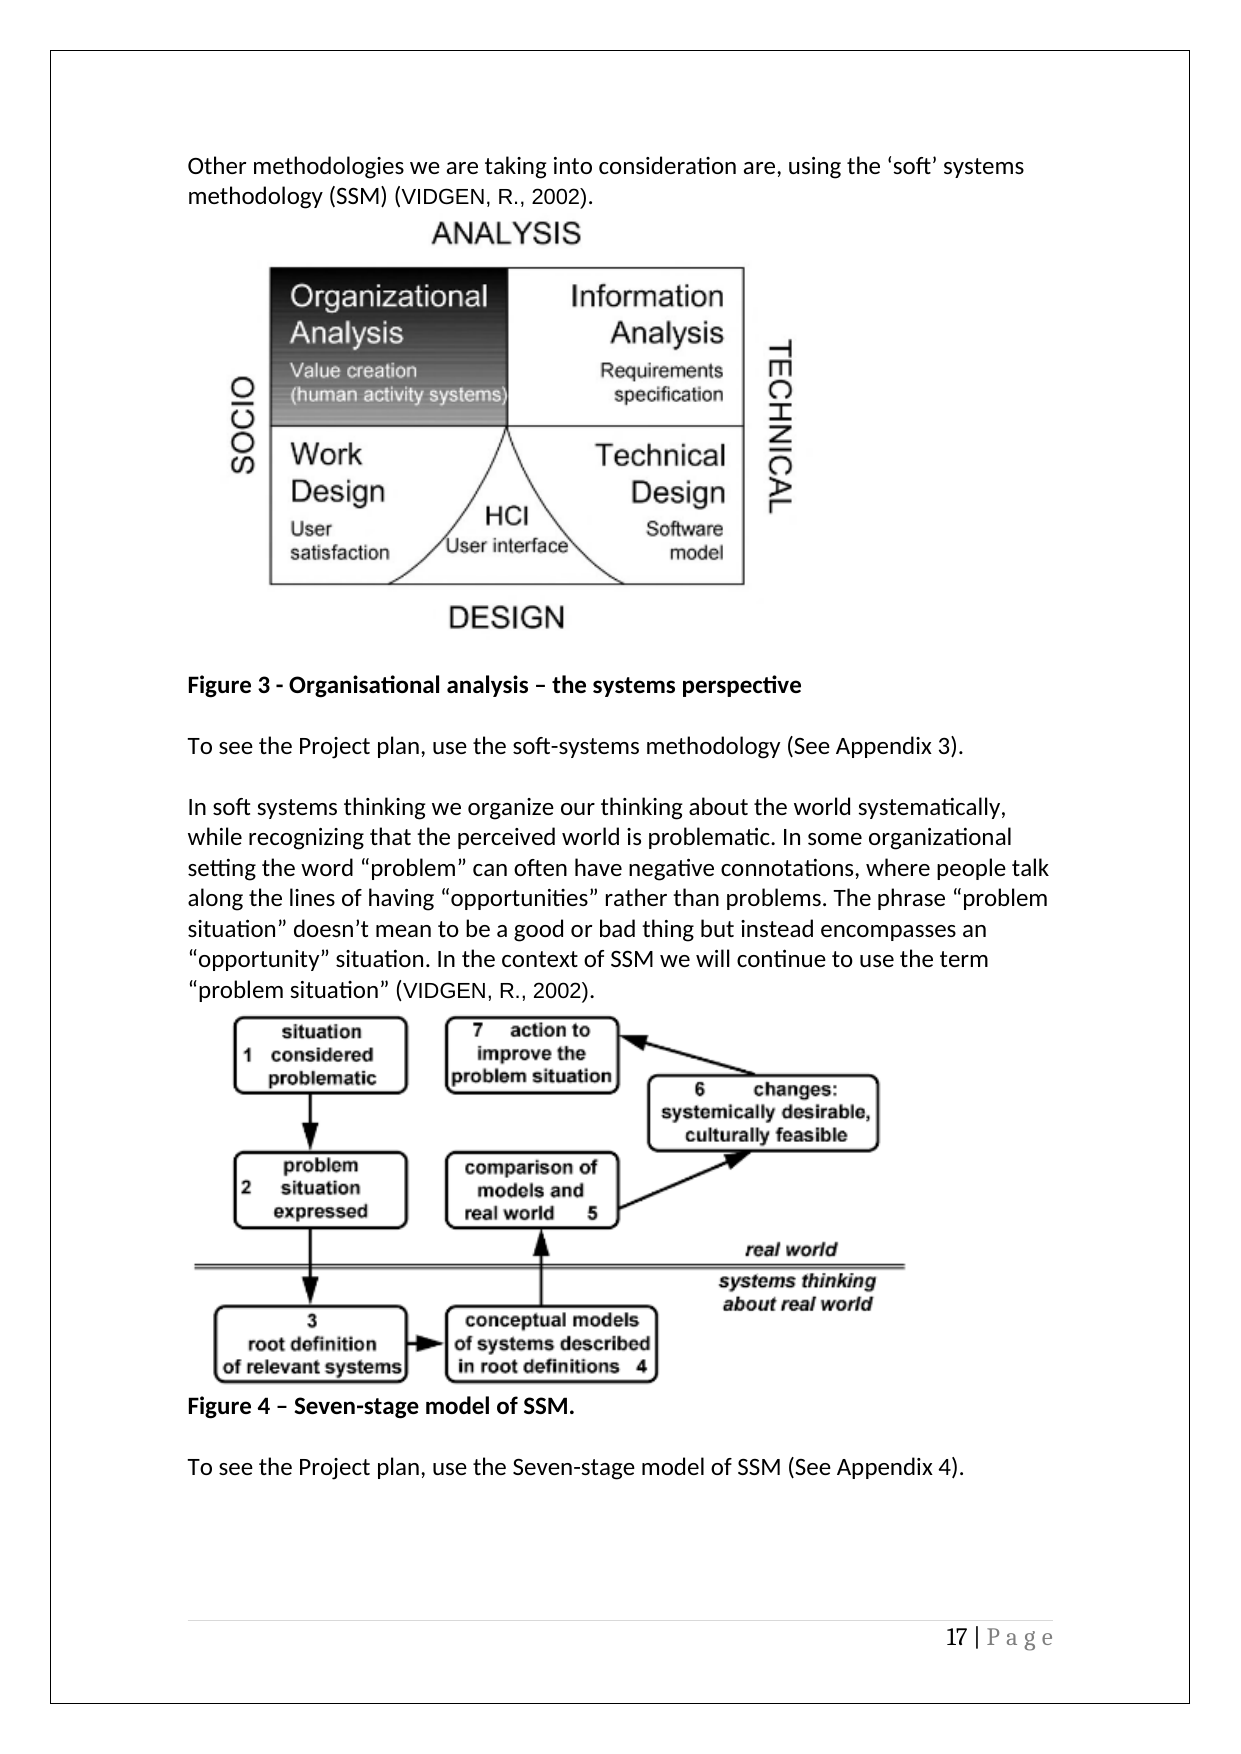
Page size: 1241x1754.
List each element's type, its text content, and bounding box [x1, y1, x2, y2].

text Other methodologies we are taking into consideration are, using the ‘soft’ systems methodology (SSM) (VIDGEN, R., 2002). [187, 150, 1053, 211]
text Figure 3 - Organisational analysis – the systems perspective [187, 669, 1053, 699]
text Figure 4 – Seven-stage model of SSM. [187, 1391, 1053, 1421]
text To see the Project plan, use the Seven-stage model of SSM (See Appendix 4). [187, 1452, 1053, 1482]
picture [187, 1004, 926, 1391]
text To see the Project plan, use the soft-systems methodology (See Appendix 3). [187, 730, 1053, 760]
text In soft systems thinking we organize our thinking about the world systematically, while recognizing that the perceived world is problematic. In some organizational setting the word “problem” can often have negative connotations, where people talk along the lines of having “opportunities” rather than problems. The phrase “problem situation” doesn’t mean to be a good or bad thing but instead encompasses an “opportunity” situation. In the context of SSM we will continue to use the term “problem situation” (VIDGEN, R., 2002). [187, 791, 1053, 1004]
picture [188, 211, 820, 640]
